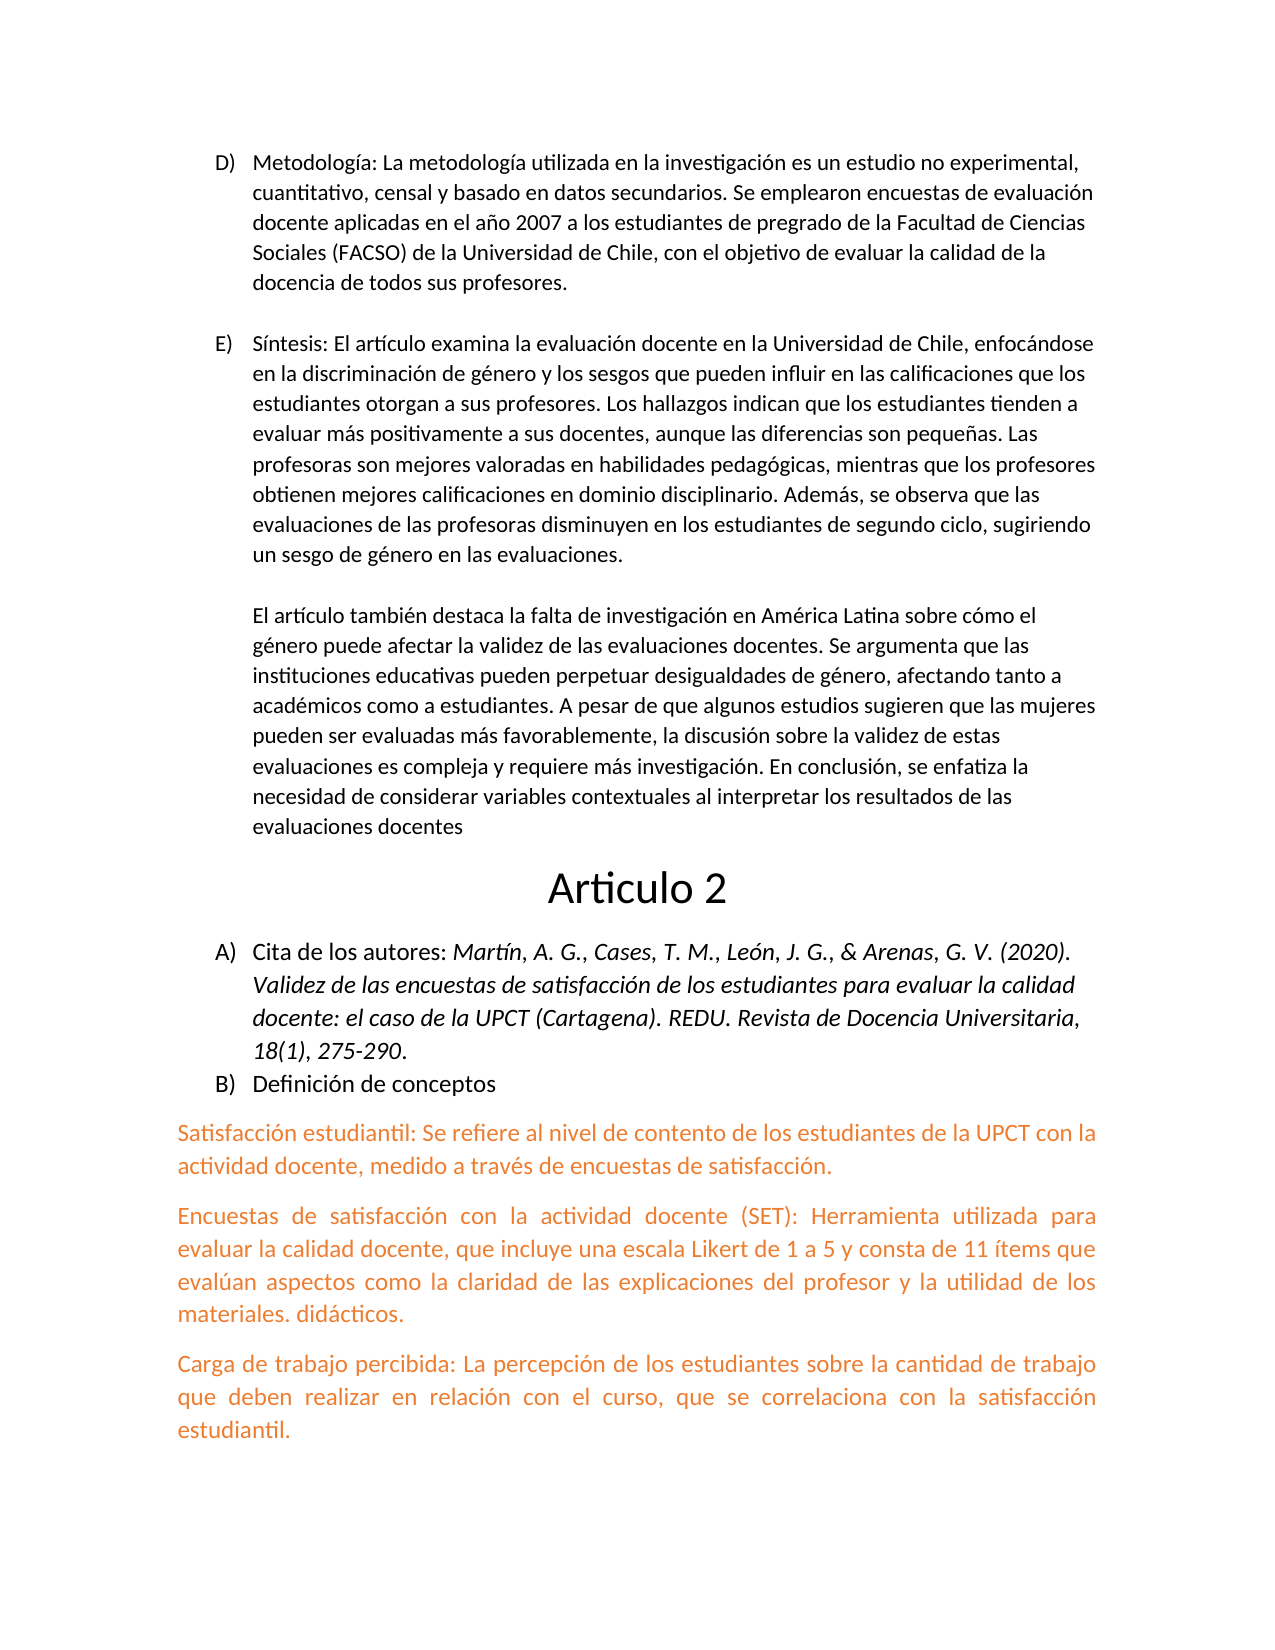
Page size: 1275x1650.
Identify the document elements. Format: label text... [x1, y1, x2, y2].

text Encuestas de satisfacción con la actividad docente (SET): Herramienta utilizada para evaluar la calidad docente, que incluye una escala Likert de 1 a 5 y consta de 11 ítems que evalúan aspectos como la claridad de las explicaciones del profesor y la utilidad de los materiales. didácticos. [177, 1200, 1098, 1329]
list El artículo también destaca la falta de investigación en América Latina sobre cómo el género puede afectar la validez de las evaluaciones docentes. Se argumenta que las instituciones educativas pueden perpetuar desigualdades de género, afectando tanto a académicos como a estudiantes. A pesar de que algunos estudios sugieren que las mujeres pueden ser evaluadas más favorablemente, la discusión sobre la validez de estas evaluaciones es compleja y requiere más investigación. En conclusión, se enfatiza la necesidad de considerar variables contextuales al interpretar los resultados de las evaluaciones docentes [252, 601, 1098, 840]
text Satisfacción estudiantil: Se refiere al nivel de contento de los estudiantes de la UPCT con la actividad docente, medido a través de encuestas de satisfacción. [177, 1117, 1098, 1181]
list Cita de los autores: Martín, A. G., Cases, T. M., León, J. G., & Arenas, G. V. (2020). Validez de las encuestas de satisfacción de los estudiantes para evaluar la calidad docente: el caso de la UPCT (Cartagena). REDU. Revista de Docencia Universitaria, 18(1), 275-290. [215, 936, 1098, 1065]
list Síntesis: El artículo examina la evaluación docente en la Universidad de Chile, enfocándose en la discriminación de género y los sesgos que pueden influir en las calificaciones que los estudiantes otorgan a sus profesores. Los hallazgos indican que los estudiantes tienden a evaluar más positivamente a sus docentes, aunque las diferencias son pequeñas. Las profesoras son mejores valoradas en habilidades pedagógicas, mientras que los profesores obtienen mejores calificaciones en dominio disciplinario. Además, se observa que las evaluaciones de las profesoras disminuyen en los estudiantes de segundo ciclo, sugiriendo un sesgo de género en las evaluaciones. [215, 329, 1098, 568]
text Articulo 2 [177, 859, 1098, 915]
list Definición de conceptos [215, 1068, 1098, 1098]
list Metodología: La metodología utilizada en la investigación es un estudio no experimental, cuantitativo, censal y basado en datos secundarios. Se emplearon encuestas de evaluación docente aplicadas en el año 2007 a los estudiantes de pregrado de la Facultad de Ciencias Sociales (FACSO) de la Universidad de Chile, con el objetivo de evaluar la calidad de la docencia de todos sus profesores. [215, 148, 1098, 296]
text Carga de trabajo percibida: La percepción de los estudiantes sobre la cantidad de trabajo que deben realizar en relación con el curso, que se correlaciona con la satisfacción estudiantil. [177, 1348, 1098, 1444]
